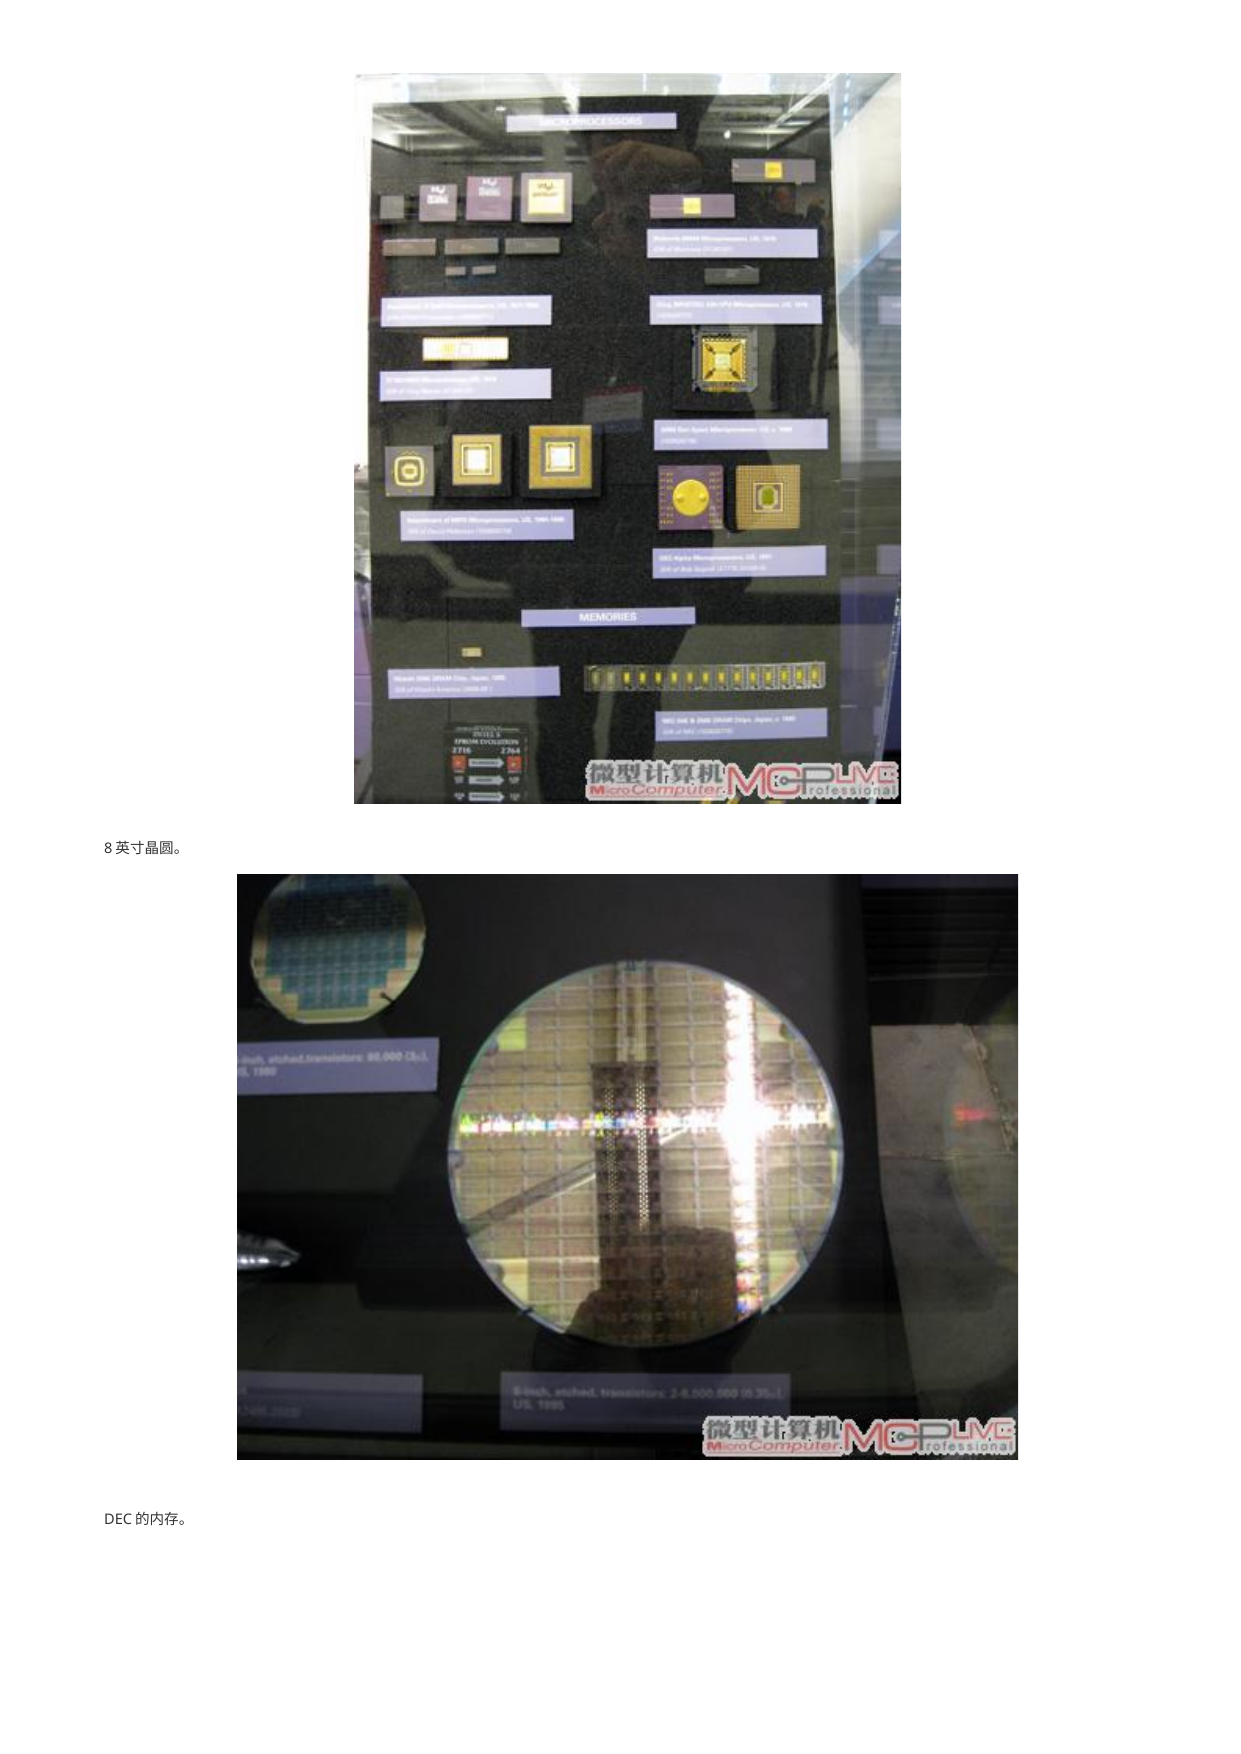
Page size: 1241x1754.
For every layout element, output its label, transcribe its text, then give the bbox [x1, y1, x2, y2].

text DEC的内存。 [74, 1502, 1181, 1534]
picture [237, 874, 1019, 1460]
picture [354, 73, 902, 804]
text 8英寸晶圆。 [74, 831, 1181, 864]
